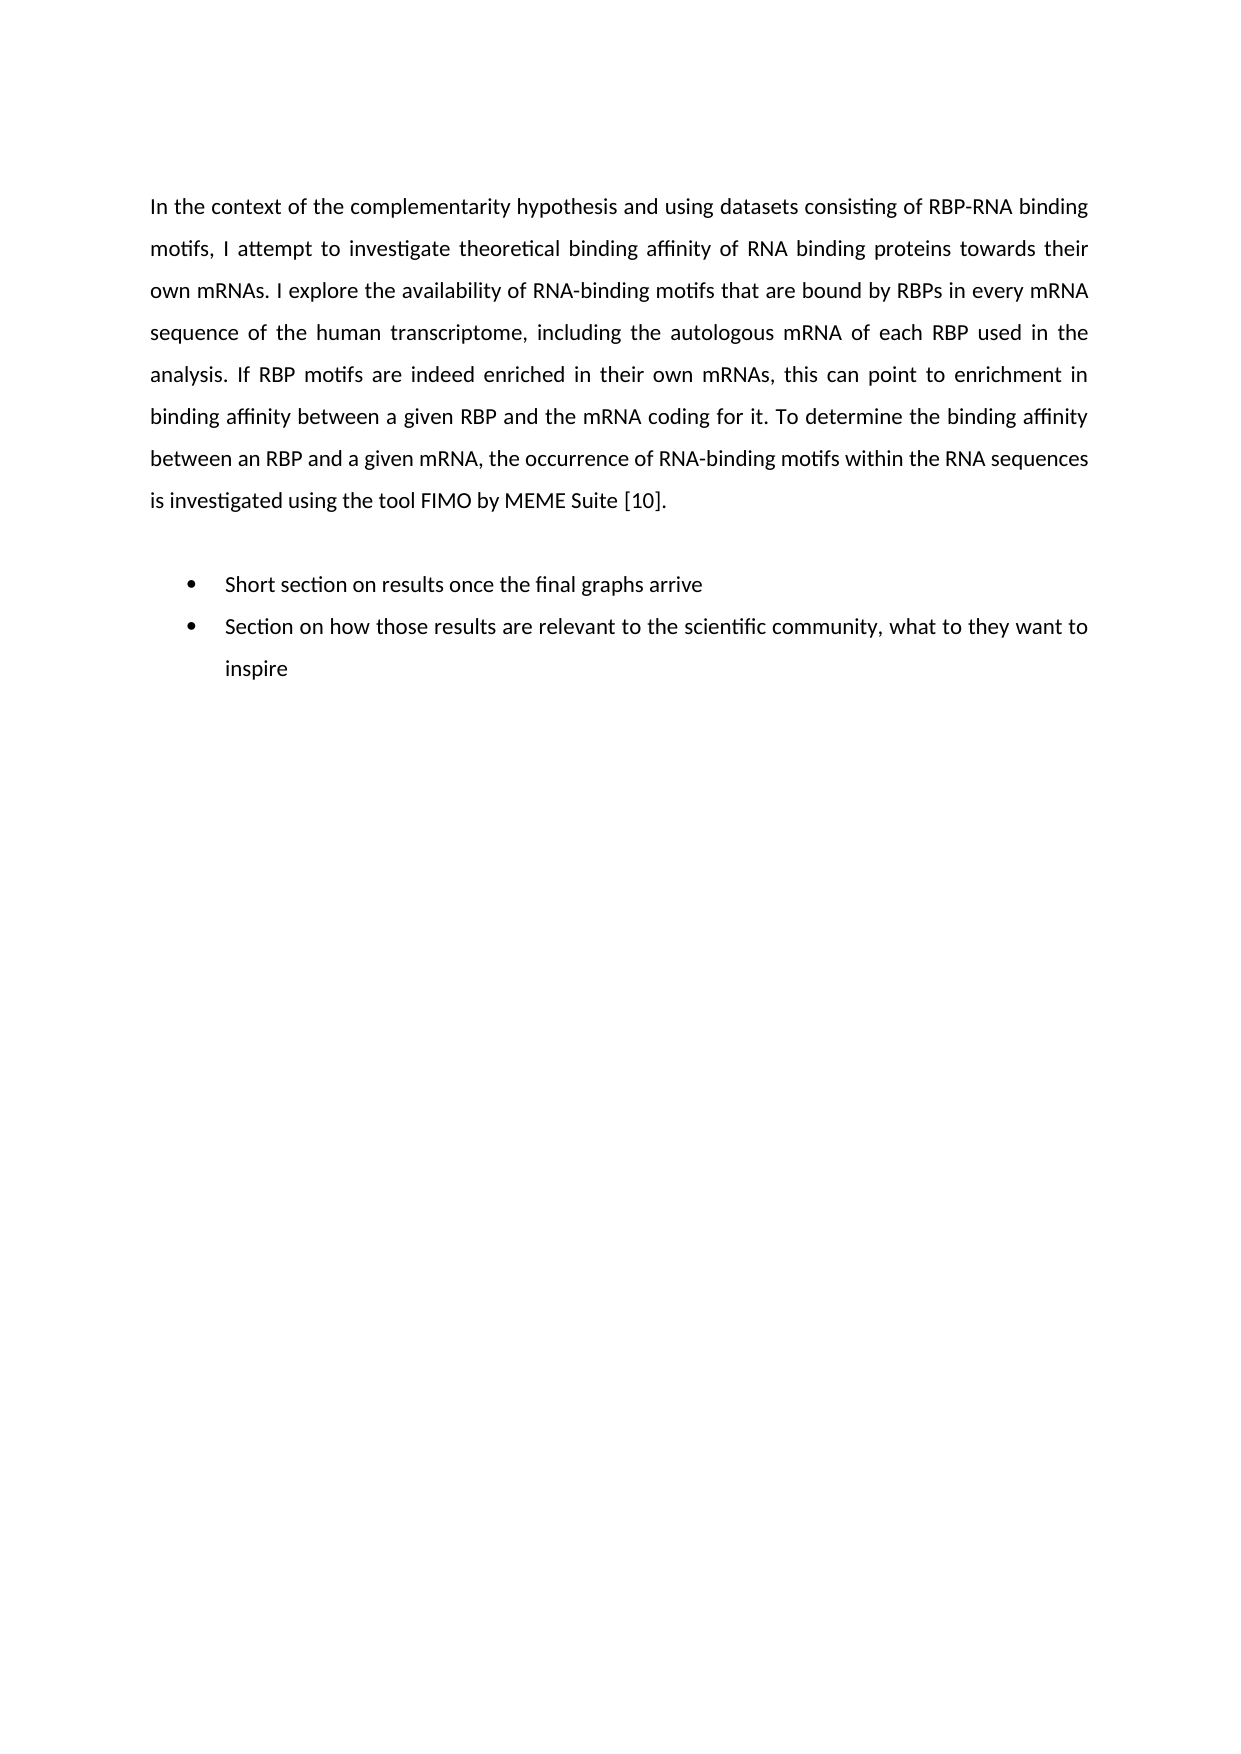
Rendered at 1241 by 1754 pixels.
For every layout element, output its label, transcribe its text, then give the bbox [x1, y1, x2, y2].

list Short section on results once the final graphs arrive [187, 570, 1090, 598]
list Section on how those results are relevant to the scientific community, what to they want to inspire [187, 612, 1090, 682]
